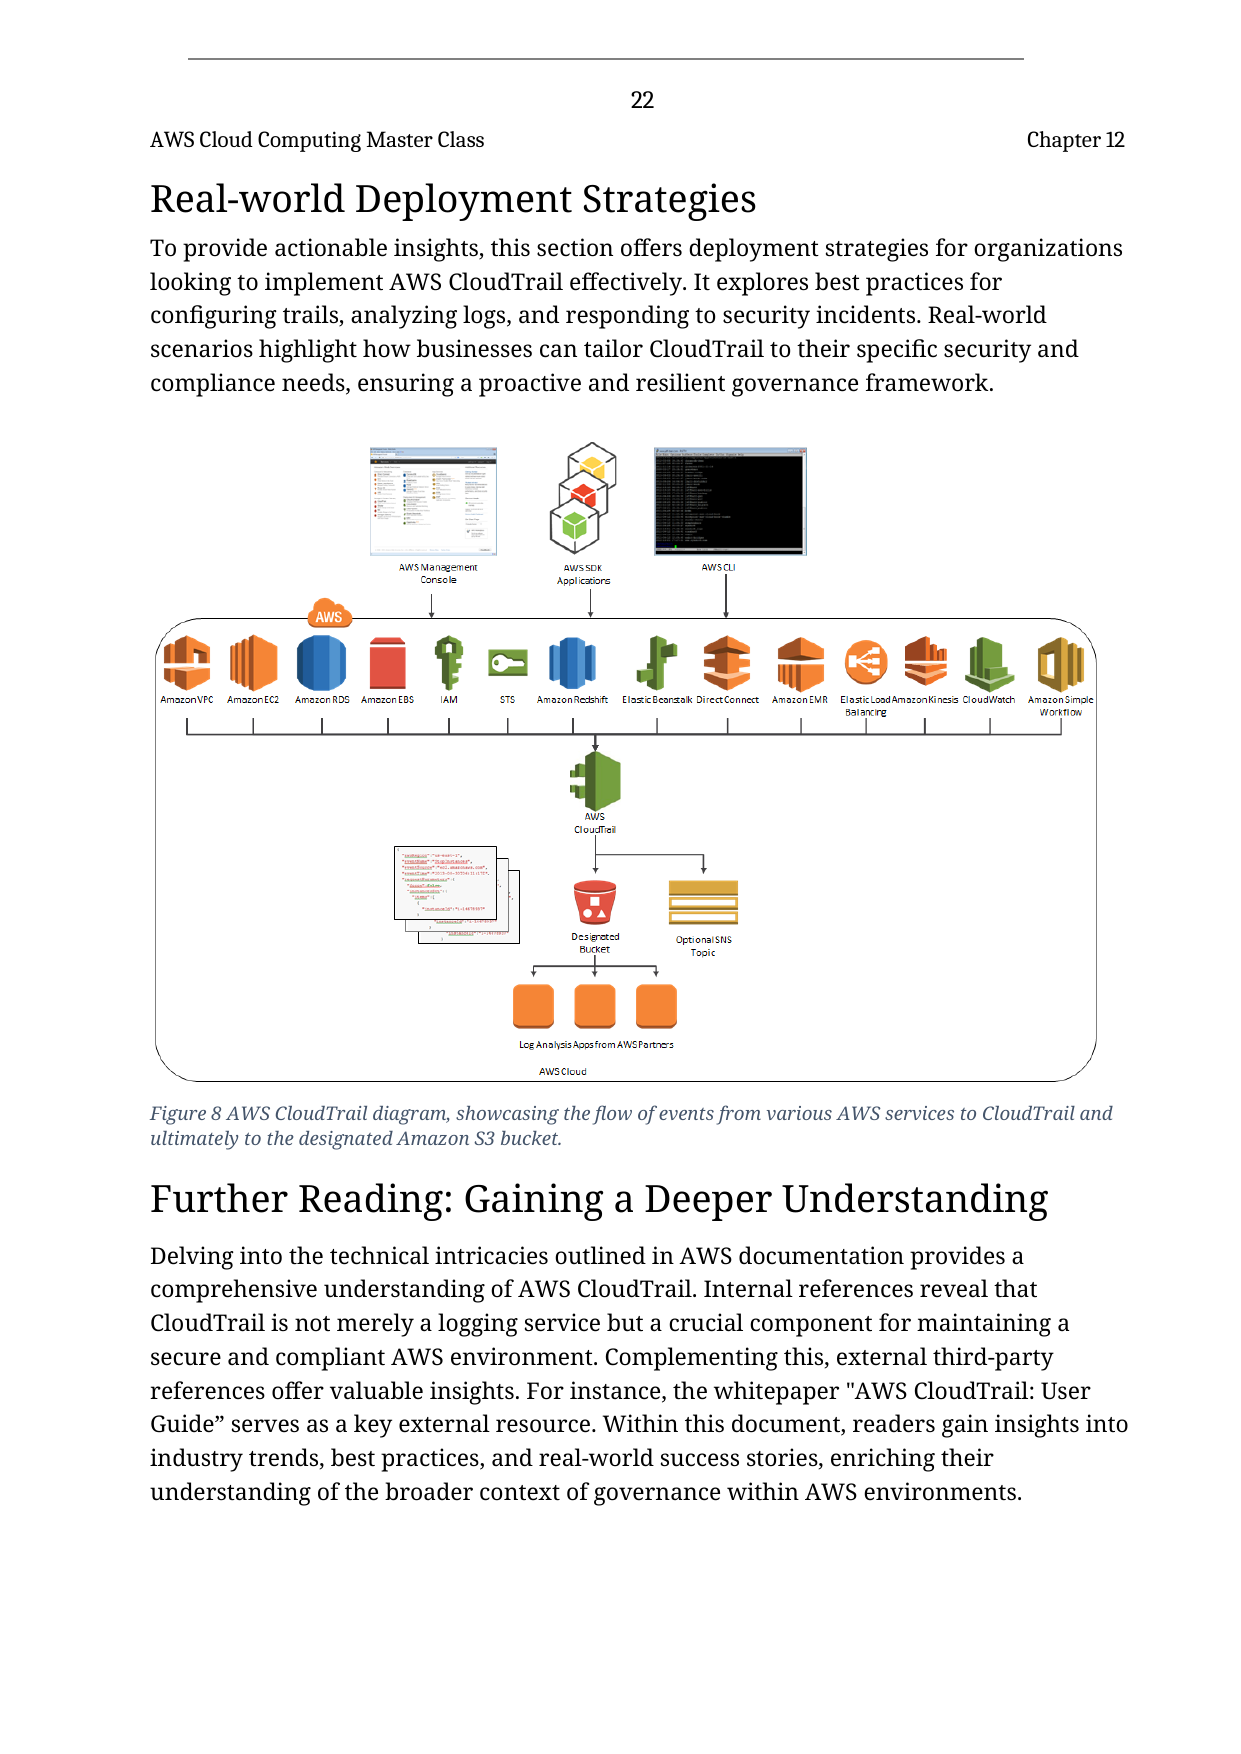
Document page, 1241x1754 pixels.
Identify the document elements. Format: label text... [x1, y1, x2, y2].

text To provide actionable insights, this section offers deployment strategies for organizations looking to implement AWS CloudTrail effectively. It explores best practices for configuring trails, analyzing logs, and responding to security incidents. Real-world scenarios highlight how businesses can tailor CloudTrail to their specific security and compliance needs, ensuring a proactive and resilient governance framework. [150, 232, 1135, 398]
text Real-world Deployment Strategies [150, 172, 1135, 223]
text Further Reading: Gaining a Deeper Understanding [150, 1172, 1135, 1223]
text Delving into the technical intricacies outlined in AWS documentation provides a comprehensive understanding of AWS CloudTrail. Internal references reveal that CloudTrail is not merely a logging service but a crucial component for maintaining a secure and compliant AWS environment. Complementing this, external third-party references offer valuable insights. For instance, the whitepaper "AWS CloudTrail: User Guide” serves as a key external resource. Within this document, readers gain insights into industry trends, best practices, and real-world success stories, enriching their understanding of the broader context of governance within AWS environments. [150, 1240, 1135, 1507]
text Figure 8 AWS CloudTrail diagram, showcasing the flow of events from various AWS services to CloudTrail and ultimately to the designated Amazon S3 bucket. [150, 1100, 1135, 1151]
picture [150, 442, 1102, 1086]
